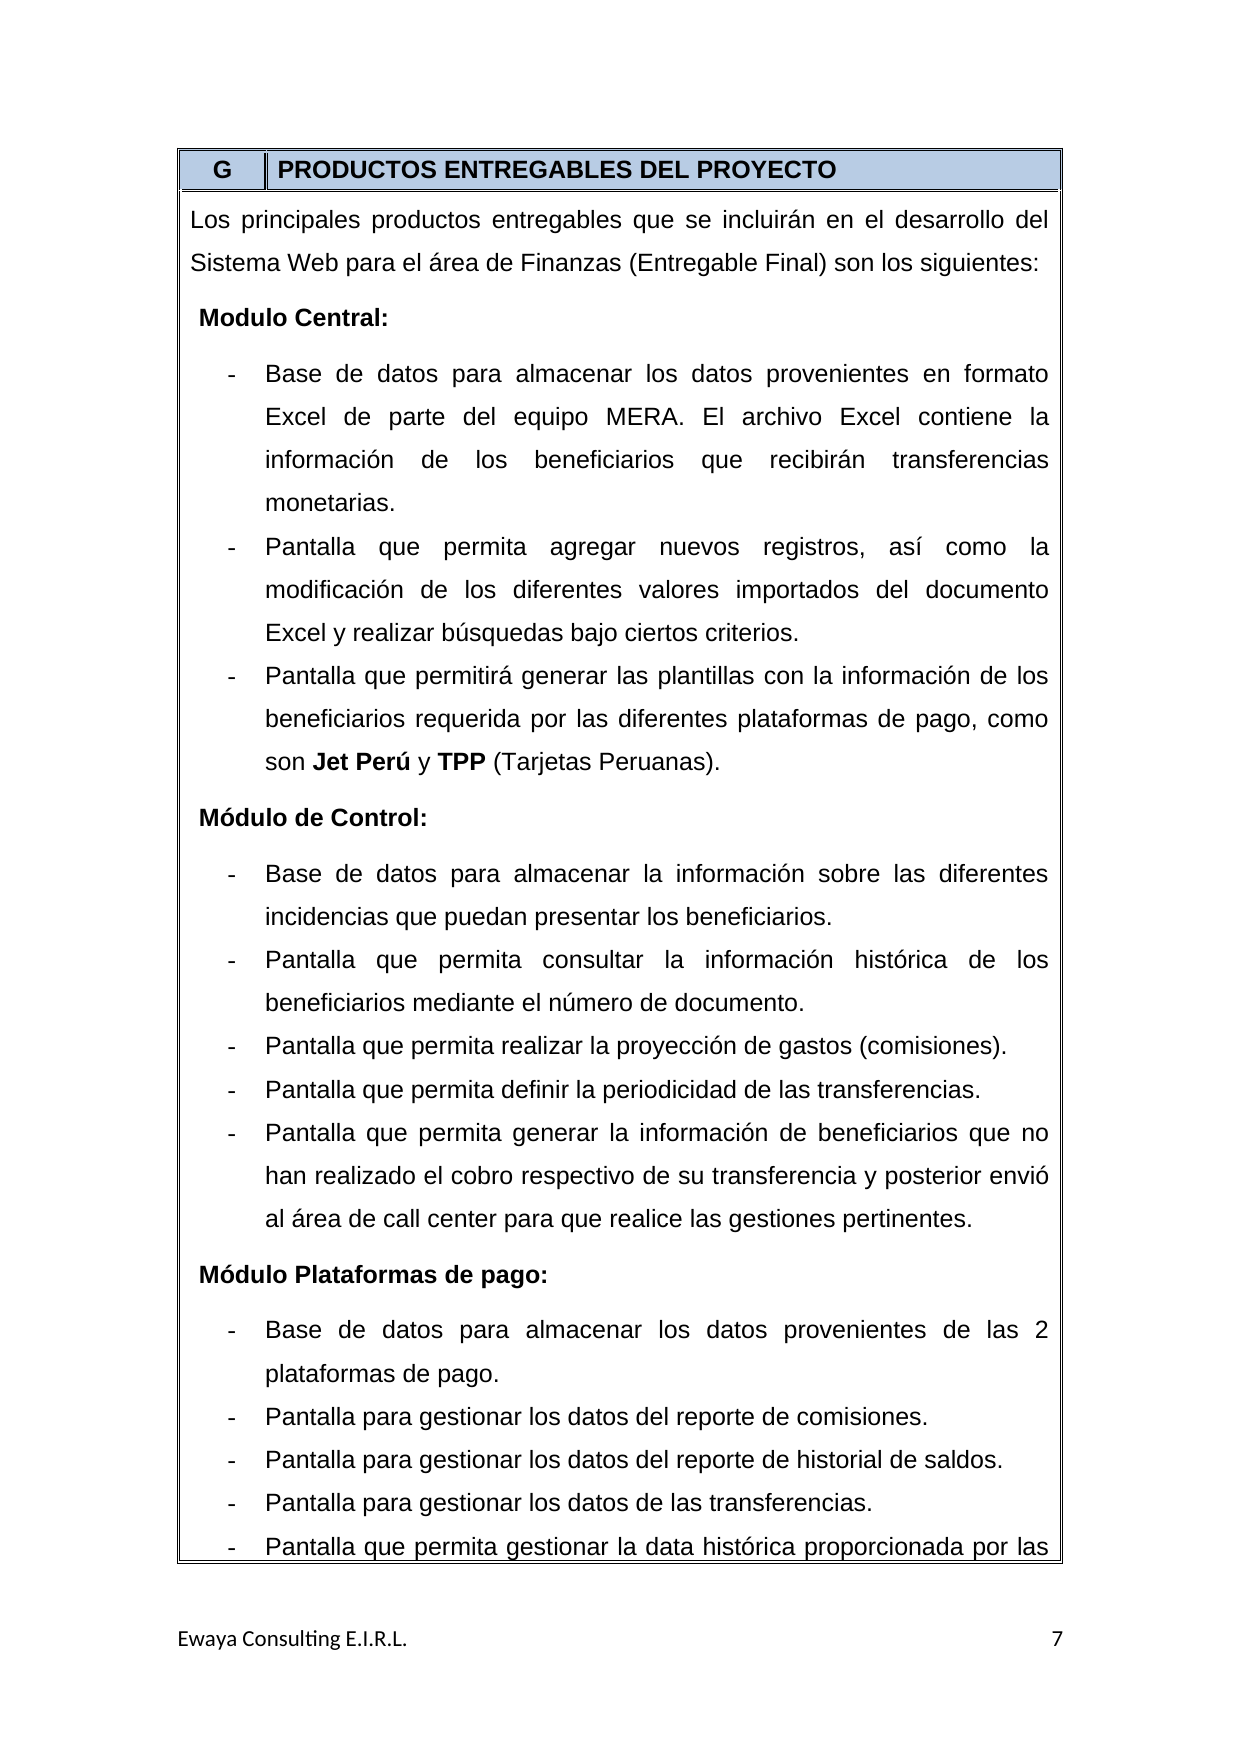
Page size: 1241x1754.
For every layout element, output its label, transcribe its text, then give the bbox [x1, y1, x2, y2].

table_header G [180, 151, 266, 189]
table_header PRODUCTOS ENTREGABLES DEL PROYECTO [266, 151, 1060, 189]
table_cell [179, 189, 1062, 1560]
